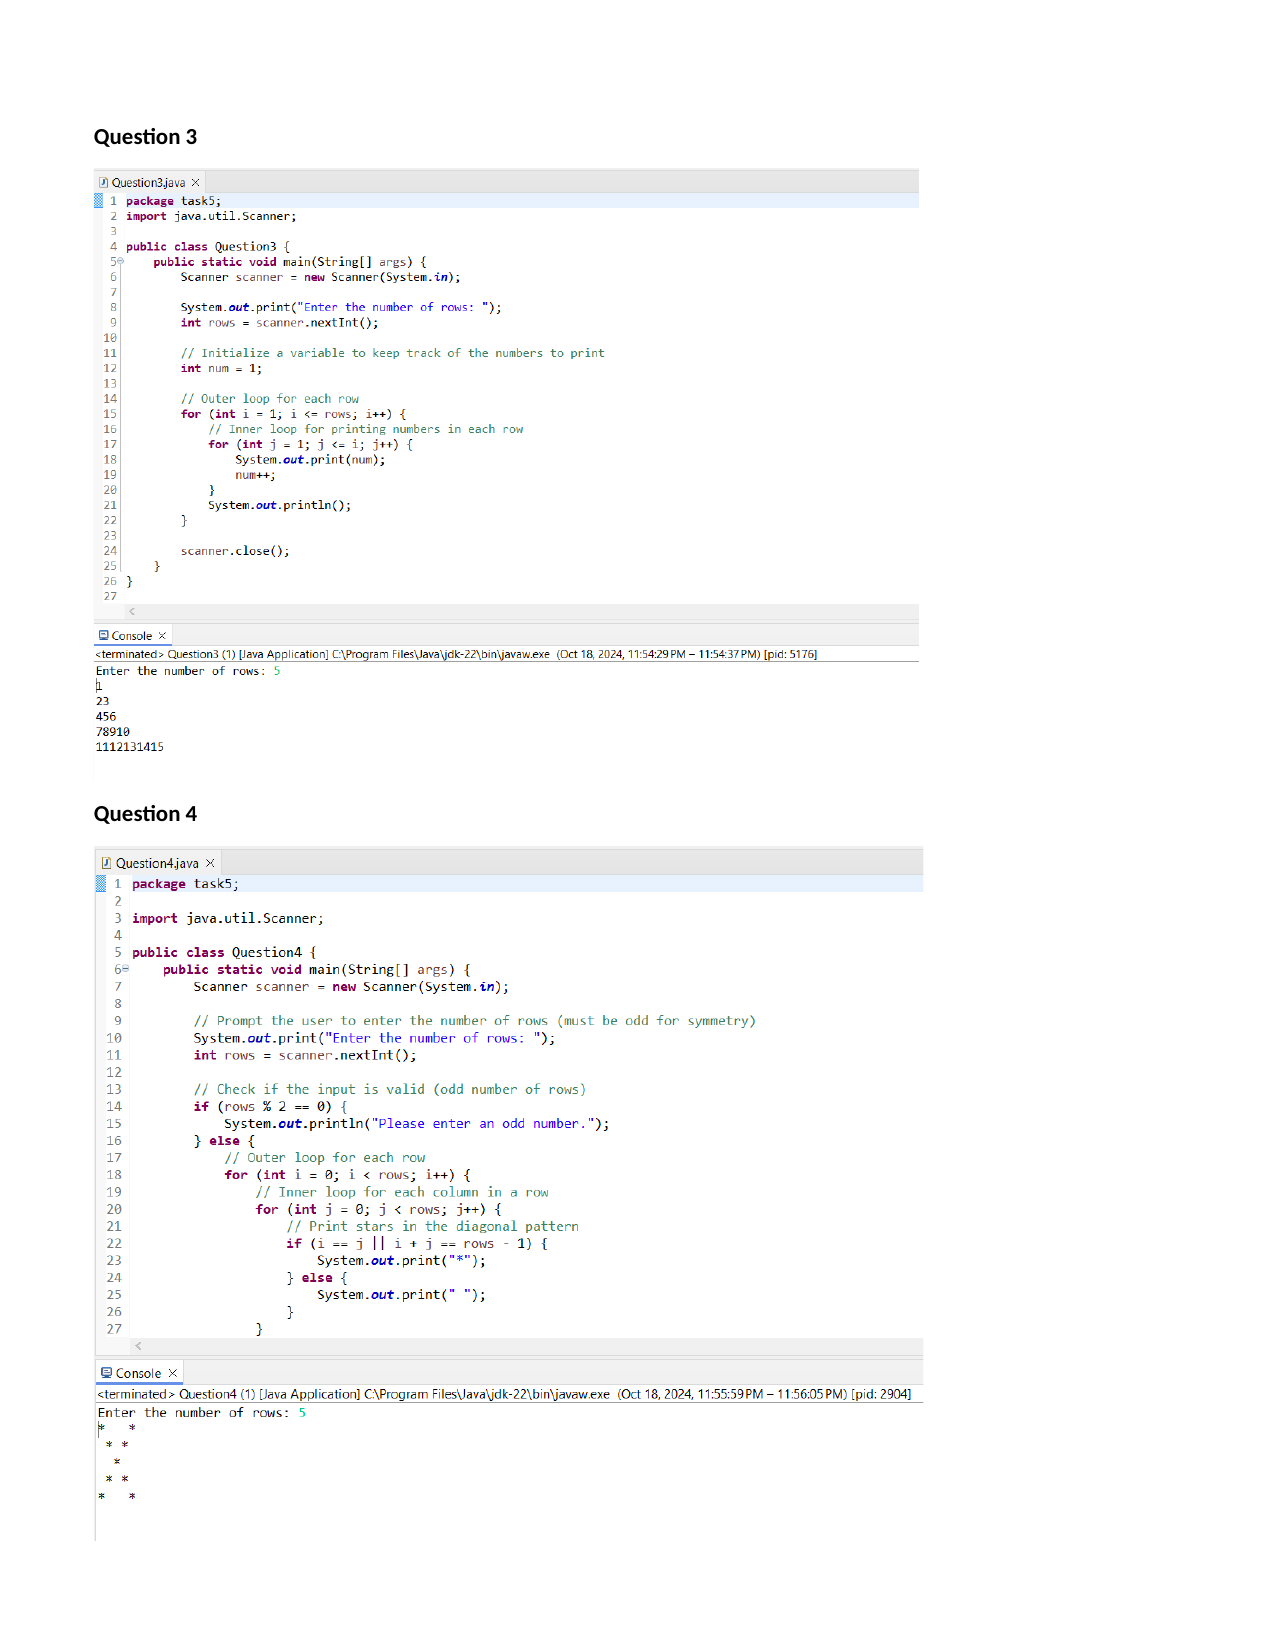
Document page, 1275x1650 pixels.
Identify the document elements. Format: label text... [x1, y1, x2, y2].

text Question 3 [94, 122, 1200, 150]
picture [93, 846, 924, 1541]
picture [93, 168, 919, 781]
text Question 4 [94, 799, 1200, 827]
